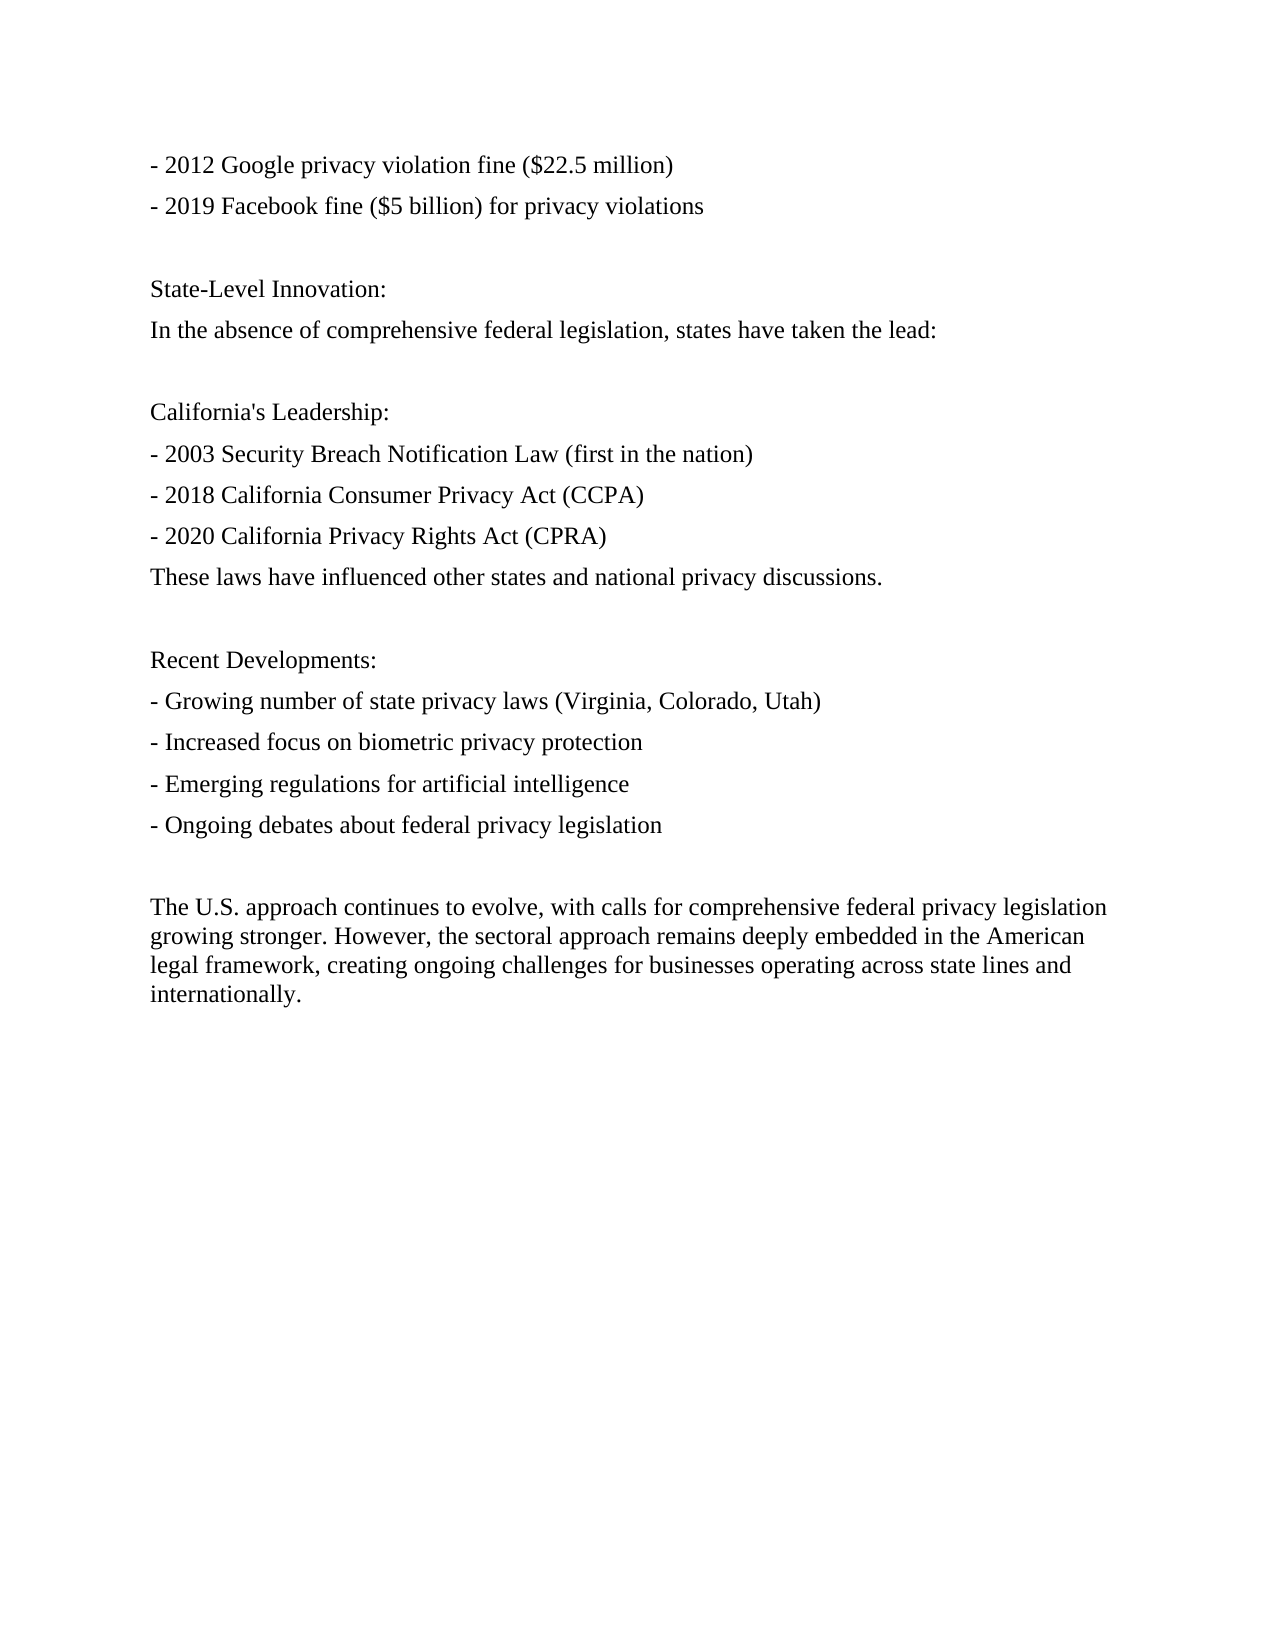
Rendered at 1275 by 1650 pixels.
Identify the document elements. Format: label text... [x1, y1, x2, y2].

text Recent Developments: [150, 645, 1125, 674]
text - Ongoing debates about federal privacy legislation [150, 810, 1125, 839]
text - 2003 Security Breach Notification Law (first in the nation) [150, 439, 1125, 467]
text - Increased focus on biometric privacy protection [150, 727, 1125, 756]
text In the absence of comprehensive federal legislation, states have taken the lead: [150, 315, 1125, 344]
text - Growing number of state privacy laws (Virginia, Colorado, Utah) [150, 686, 1125, 715]
text - 2019 Facebook fine ($5 billion) for privacy violations [150, 191, 1125, 220]
text - 2012 Google privacy violation fine ($22.5 million) [150, 150, 1125, 179]
text - Emerging regulations for artificial intelligence [150, 769, 1125, 797]
text These laws have influenced other states and national privacy discussions. [150, 562, 1125, 591]
text State-Level Innovation: [150, 274, 1125, 302]
text The U.S. approach continues to evolve, with calls for comprehensive federal privacy legislation growing stronger. However, the sectoral approach remains deeply embedded in the American legal framework, creating ongoing challenges for businesses operating across state lines and internationally. [150, 892, 1125, 1007]
text - 2020 California Privacy Rights Act (CPRA) [150, 521, 1125, 550]
text - 2018 California Consumer Privacy Act (CCPA) [150, 480, 1125, 509]
text California's Leadership: [150, 397, 1125, 426]
